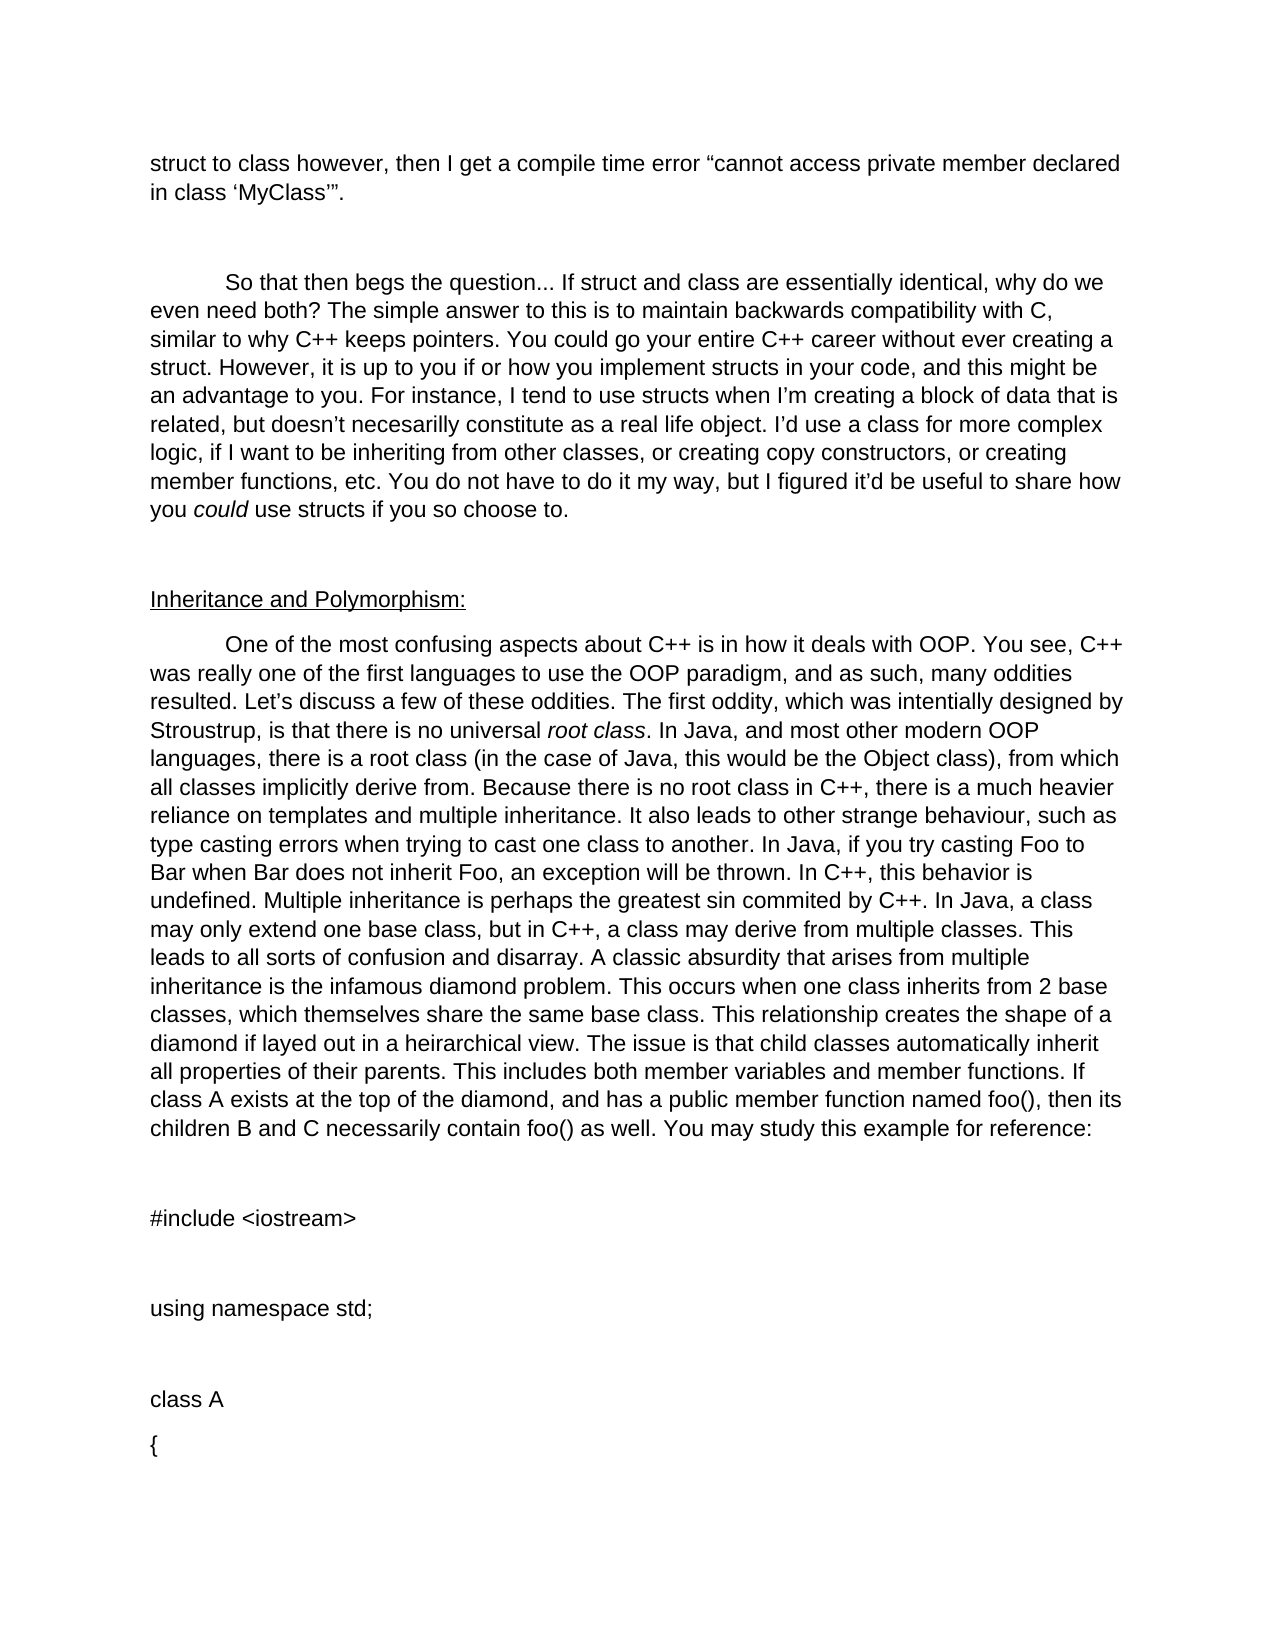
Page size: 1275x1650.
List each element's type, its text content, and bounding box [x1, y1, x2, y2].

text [150, 150, 1125, 205]
text class A [150, 1386, 1125, 1412]
text using namespace std; [150, 1295, 1125, 1322]
text { [150, 1431, 1125, 1457]
text One of the most confusing aspects about C++ is in how it deals with OOP. You see, C++ was really one of the first languages to use the OOP paradigm, and as such, many oddities resulted. Let’s discuss a few of these oddities. The first oddity, which was intentially designed by Stroustrup, is that there is no universal root class. In Java, and most other modern OOP languages, there is a root class (in the case of Java, this would be the Object class), from which all classes implicitly derive from. Because there is no root class in C++, there is a much heavier reliance on templates and multiple inheritance. It also leads to other strange behaviour, such as type casting errors when trying to cast one class to another. In Java, if you try casting Foo to Bar when Bar does not inherit Foo, an exception will be thrown. In C++, this behavior is undefined. Multiple inheritance is perhaps the greatest sin commited by C++. In Java, a class may only extend one base class, but in C++, a class may derive from multiple classes. This leads to all sorts of confusion and disarray. A classic absurdity that arises from multiple inheritance is the infamous diamond problem. This occurs when one class inherits from 2 base classes, which themselves share the same base class. This relationship creates the shape of a diamond if layed out in a heirarchical view. The issue is that child classes automatically inherit all properties of their parents. This includes both member variables and member functions. If class A exists at the top of the diamond, and has a public member function named foo(), then its children B and C necessarily contain foo() as well. You may study this example for reference: [150, 631, 1125, 1141]
text So that then begs the question... If struct and class are essentially identical, why do we even need both? The simple answer to this is to maintain backwards compatibility with C, similar to why C++ keeps pointers. You could go your entire C++ career without ever creating a struct. However, it is up to you if or how you implement structs in your code, and this might be an advantage to you. For instance, I tend to use structs when I’m creating a block of data that is related, but doesn’t necesarilly constitute as a real life object. I’d use a class for more complex logic, if I want to be inheriting from other classes, or creating copy constructors, or creating member functions, etc. You do not have to do it my way, but I figured it’d be useful to share how you could use structs if you so choose to. [150, 269, 1125, 522]
text Inheritance and Polymorphism: [150, 586, 1125, 613]
text #include <iostream> [150, 1205, 1125, 1231]
